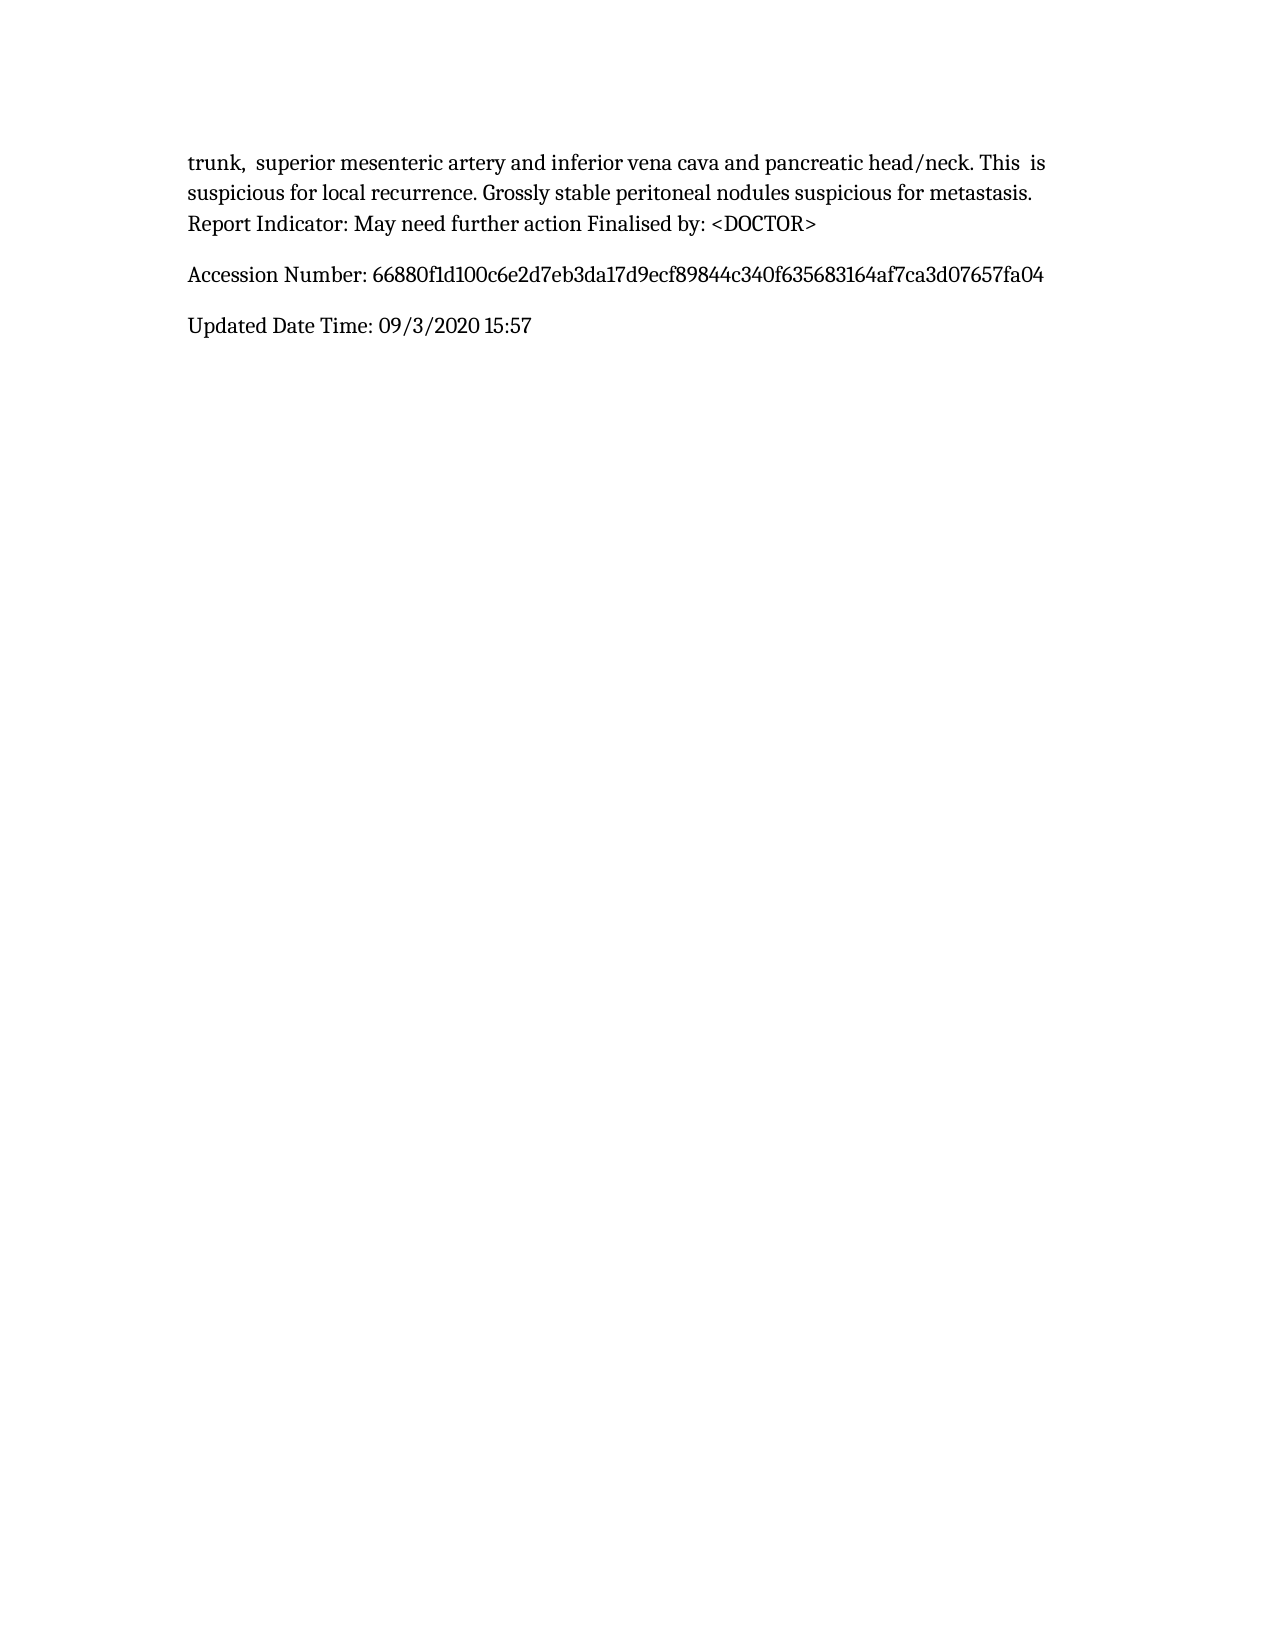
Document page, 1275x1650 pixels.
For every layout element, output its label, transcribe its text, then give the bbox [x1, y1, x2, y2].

text Updated Date Time: 09/3/2020 15:57 [187, 312, 1087, 339]
text Accession Number: 66880f1d100c6e2d7eb3da17d9ecf89844c340f635683164af7ca3d07657fa04 [187, 261, 1087, 288]
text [187, 150, 1087, 237]
